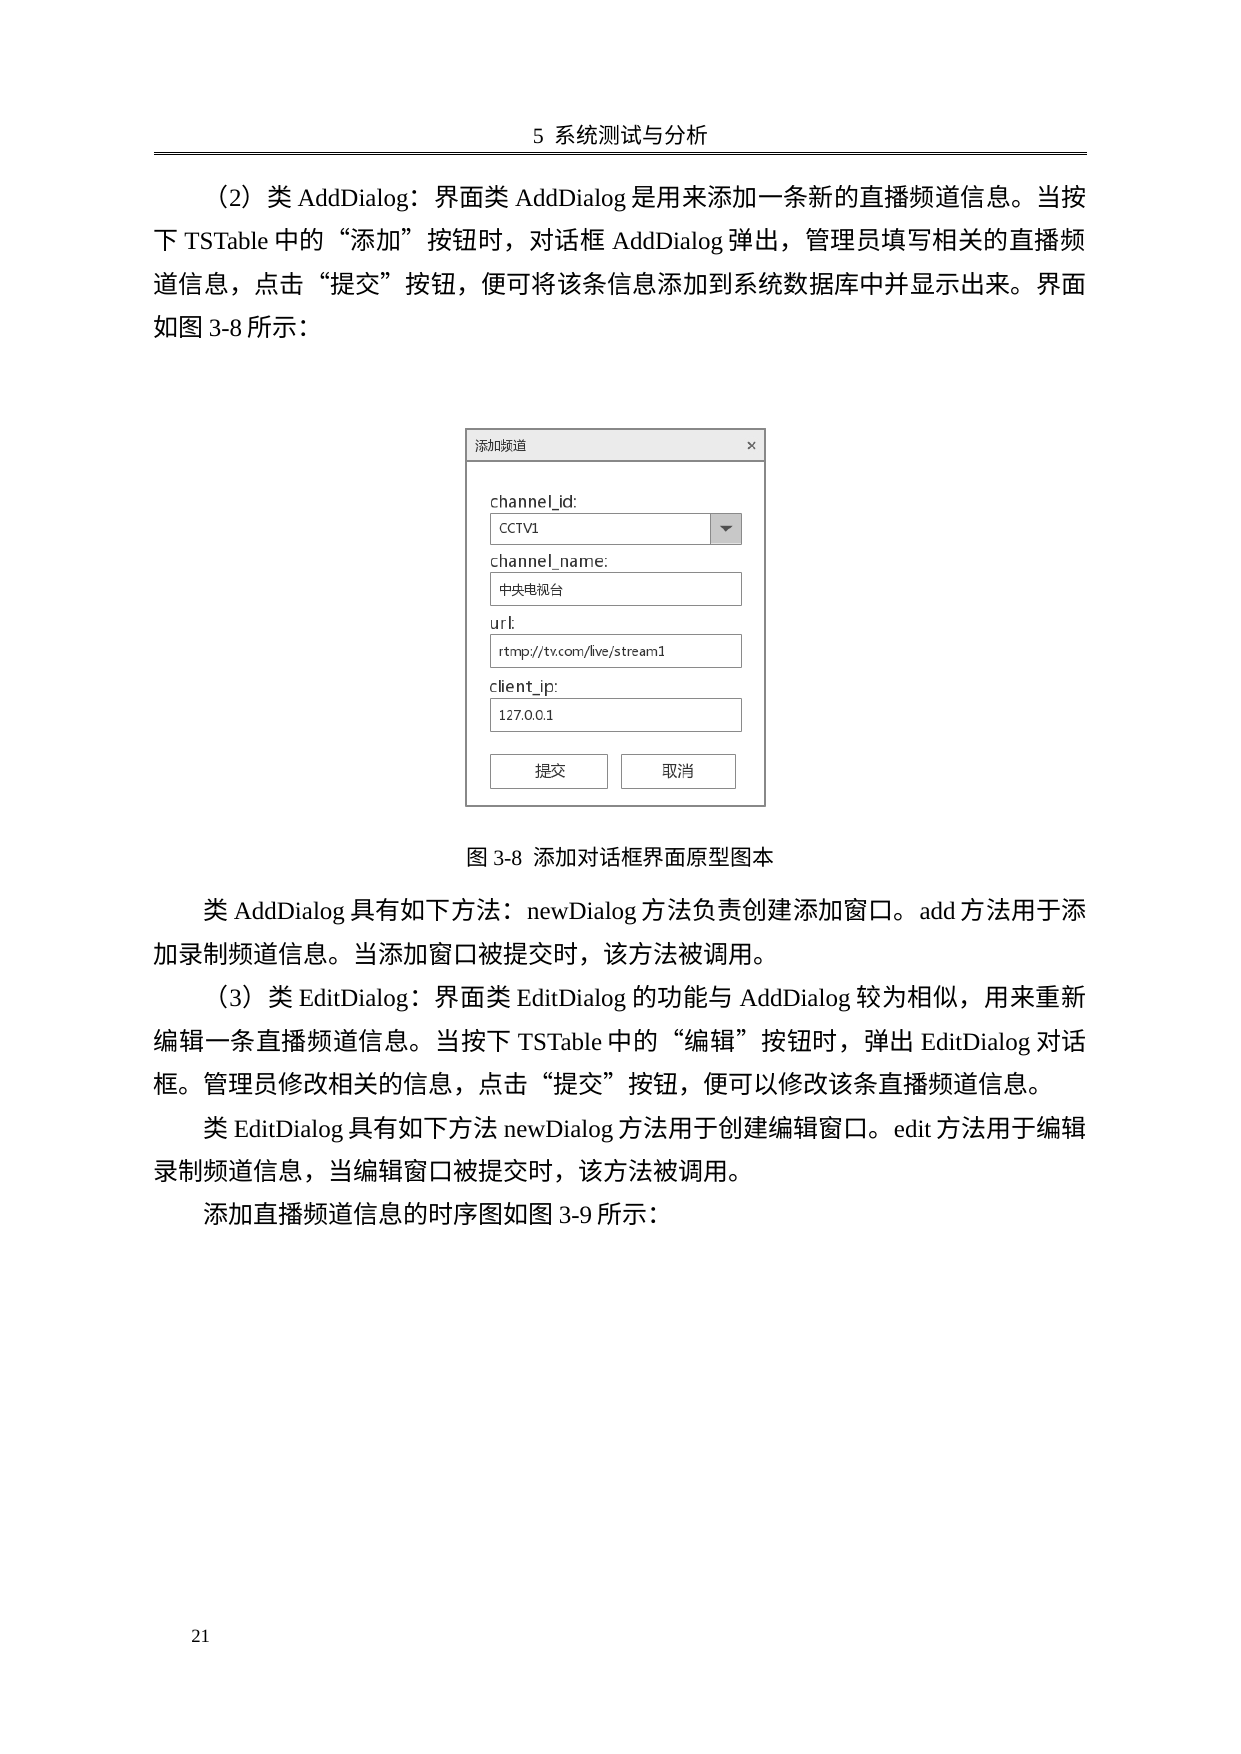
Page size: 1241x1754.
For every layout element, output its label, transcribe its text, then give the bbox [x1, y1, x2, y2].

text （2）类AddDialog：界面类AddDialog是用来添加一条新的直播频道信息。当按下TSTable中的“添加”按钮时，对话框AddDialog弹出，管理员填写相关的直播频道信息，点击“提交”按钮，便可将该条信息添加到系统数据库中并显示出来。界面如图3-8所示： [153, 177, 1087, 344]
text 添加直播频道信息的时序图如图3-9所示： [153, 1195, 1087, 1231]
text （3）类EditDialog：界面类EditDialog的功能与AddDialog较为相似，用来重新编辑一条直播频道信息。当按下TSTable中的“编辑”按钮时，弹出EditDialog对话框。管理员修改相关的信息，点击“提交”按钮，便可以修改该条直播频道信息。 [153, 978, 1087, 1101]
text 类EditDialog具有如下方法newDialog方法用于创建编辑窗口。edit方法用于编辑录制频道信息，当编辑窗口被提交时，该方法被调用。 [153, 1108, 1087, 1188]
text 图 3-8 添加对话框界面原型图本 [153, 840, 1087, 872]
picture [391, 385, 794, 835]
text 类AddDialog具有如下方法：newDialog方法负责创建添加窗口。add方法用于添加录制频道信息。当添加窗口被提交时，该方法被调用。 [153, 891, 1087, 971]
